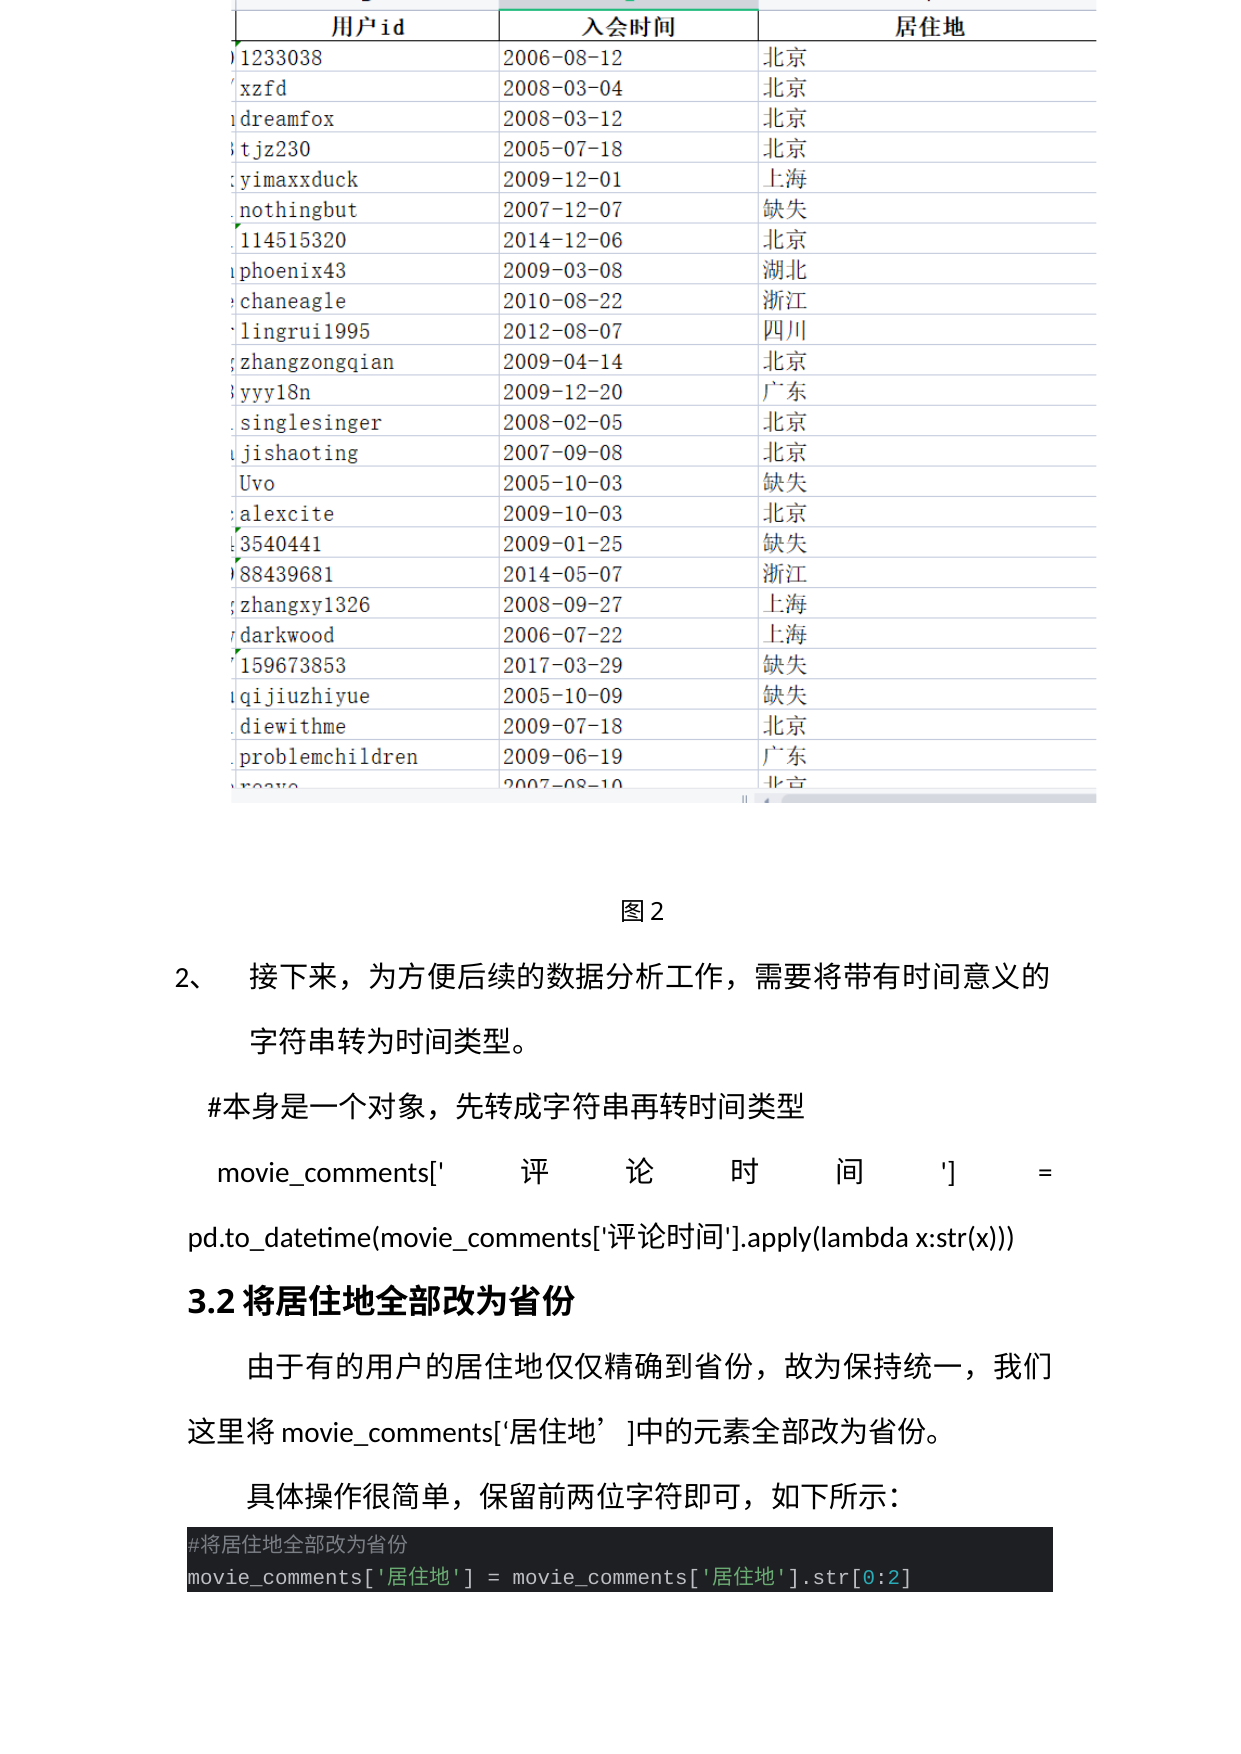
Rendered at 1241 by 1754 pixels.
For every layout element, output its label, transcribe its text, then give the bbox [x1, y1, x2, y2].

text 具体操作很简单，保留前两位字符即可，如下所示： [187, 1462, 1053, 1527]
text 图2 [231, 877, 1053, 942]
text #本身是一个对象，先转成字符串再转时间类型 [187, 1072, 1053, 1137]
text 由于有的用户的居住地仅仅精确到省份，故为保持统一，我们这里将movie_comments[‘居住地’]中的元素全部改为省份。 [187, 1332, 1053, 1462]
list 接下来，为方便后续的数据分析工作，需要将带有时间意义的字符串转为时间类型。 [174, 942, 1053, 1072]
picture [231, 0, 1097, 803]
text #将居住地全部改为省份 movie_comments['居住地'] = movie_comments['居住地'].str[0:2] [187, 1527, 1053, 1592]
subtitle 3.2将居住地全部改为省份 [187, 1267, 1053, 1332]
text movie_comments['评论时间'] = pd.to_datetime(movie_comments['评论时间'].apply(lambda x:str(x))) [187, 1137, 1053, 1267]
